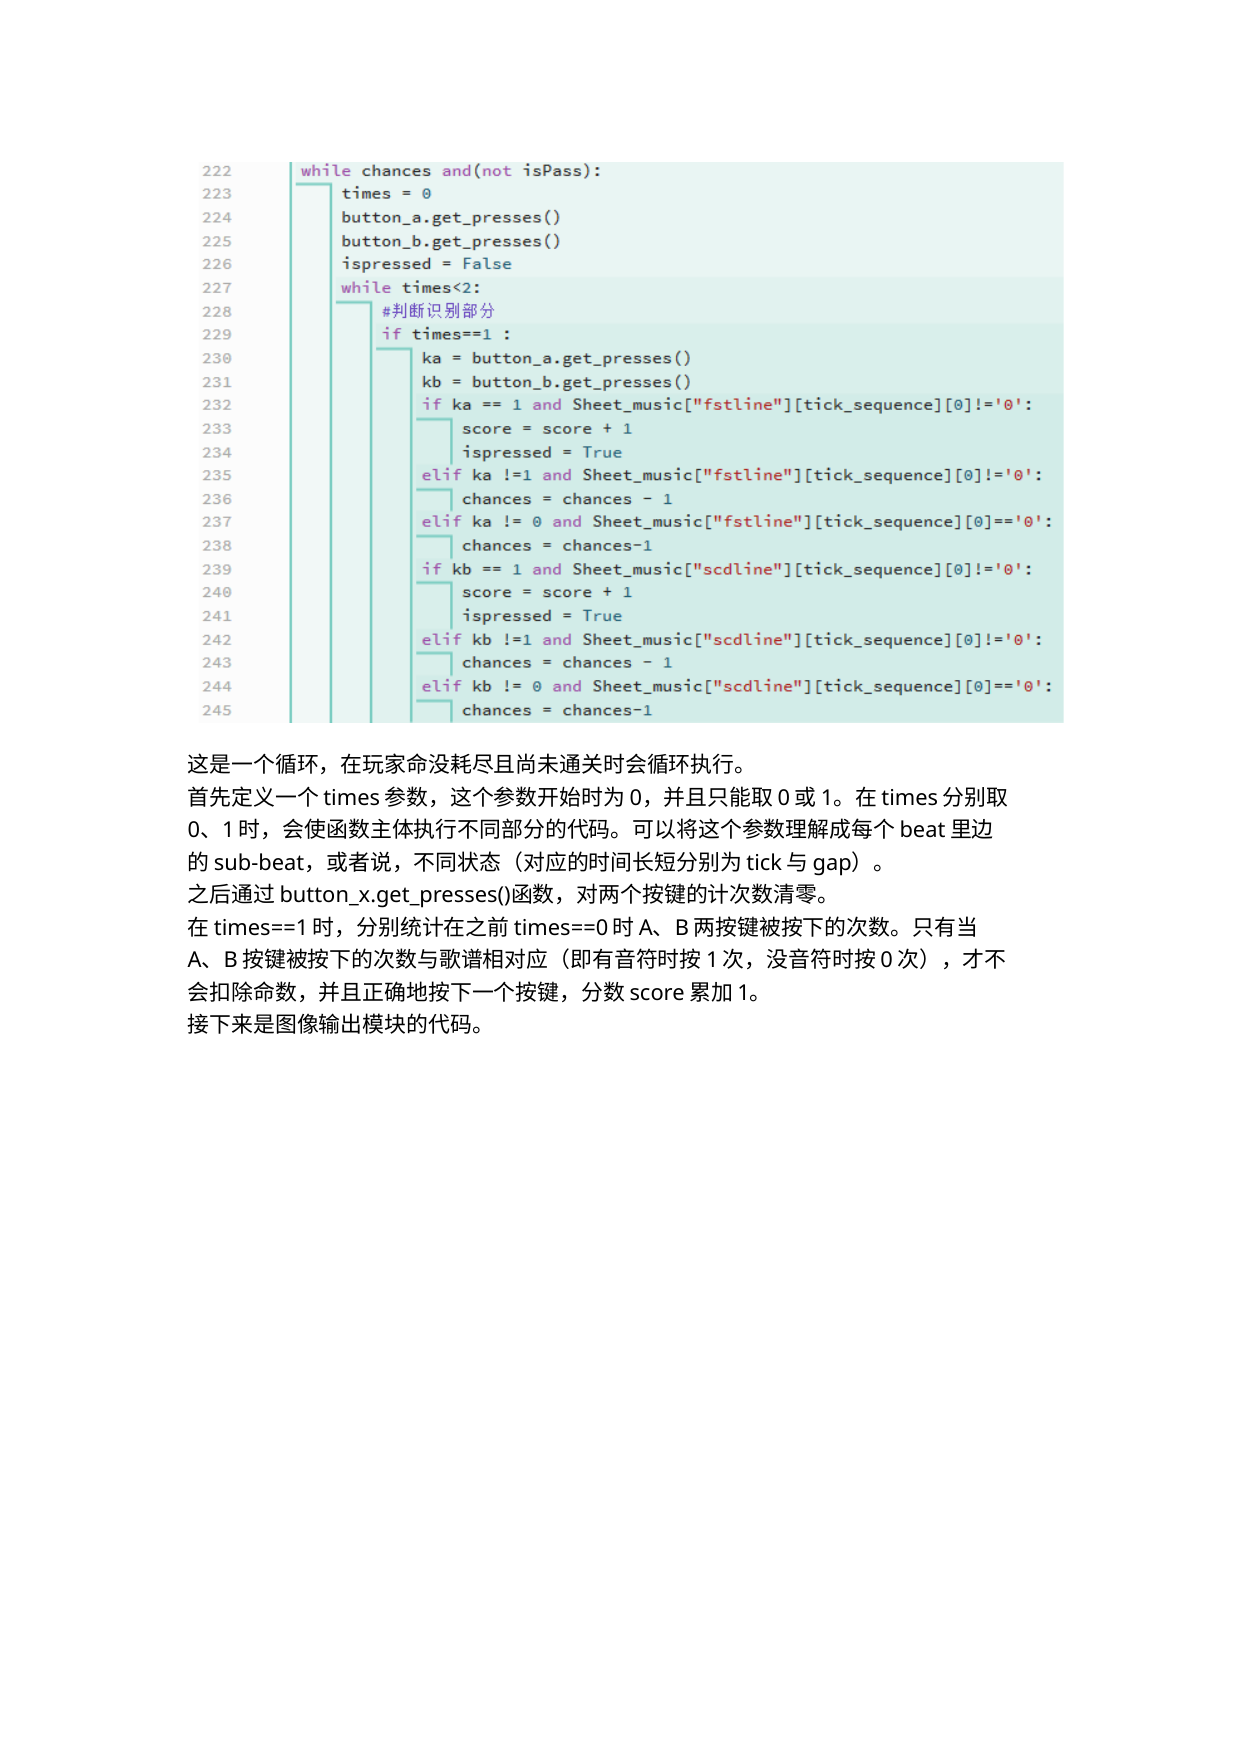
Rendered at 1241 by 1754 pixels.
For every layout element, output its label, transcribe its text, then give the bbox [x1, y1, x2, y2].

picture [198, 162, 1064, 723]
text 在times==1时，分别统计在之前times==0时A、B两按键被按下的次数。只有当A、B按键被按下的次数与歌谱相对应（即有音符时按1次，没音符时按0次），才不会扣除命数，并且正确地按下一个按键，分数score累加1。 [187, 909, 1009, 1007]
text 这是一个循环，在玩家命没耗尽且尚未通关时会循环执行。 [187, 747, 1009, 779]
text 接下来是图像输出模块的代码。 [187, 1007, 1009, 1039]
text 之后通过button_x.get_presses()函数，对两个按键的计次数清零。 [187, 877, 1009, 909]
text 首先定义一个times参数，这个参数开始时为0，并且只能取0或1。在times分别取0、1时，会使函数主体执行不同部分的代码。可以将这个参数理解成每个beat里边的sub-beat，或者说，不同状态（对应的时间长短分别为tick与gap）。 [187, 779, 1009, 877]
